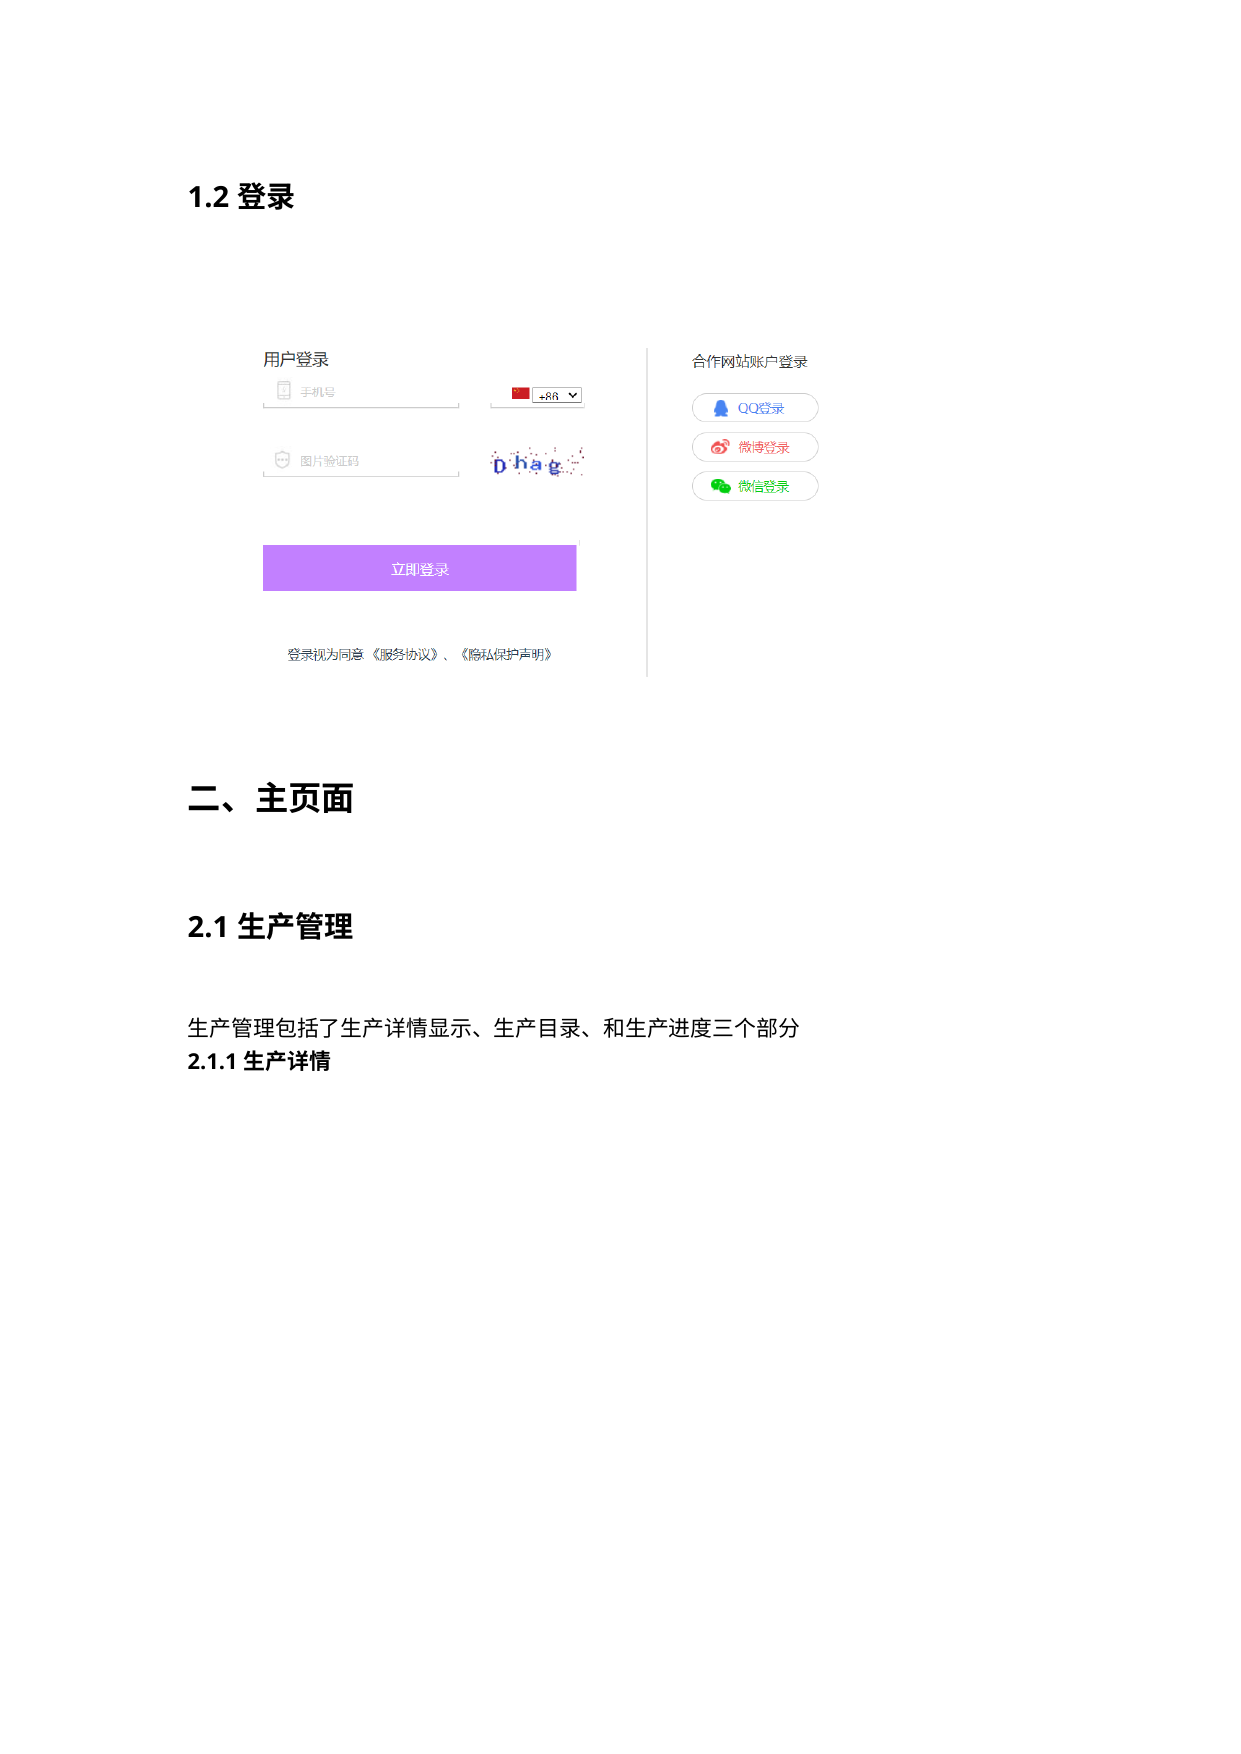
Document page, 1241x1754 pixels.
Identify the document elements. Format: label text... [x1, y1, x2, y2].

text 生产管理包括了生产详情显示、生产目录、和生产进度三个部分 [187, 1011, 1053, 1043]
subtitle 1.2 登录 [187, 162, 1053, 227]
text 2.1.1 生产详情 [187, 1043, 1053, 1076]
subtitle 2.1 生产管理 [187, 892, 1053, 957]
picture [187, 280, 883, 726]
subtitle 主页面 [187, 763, 1053, 828]
